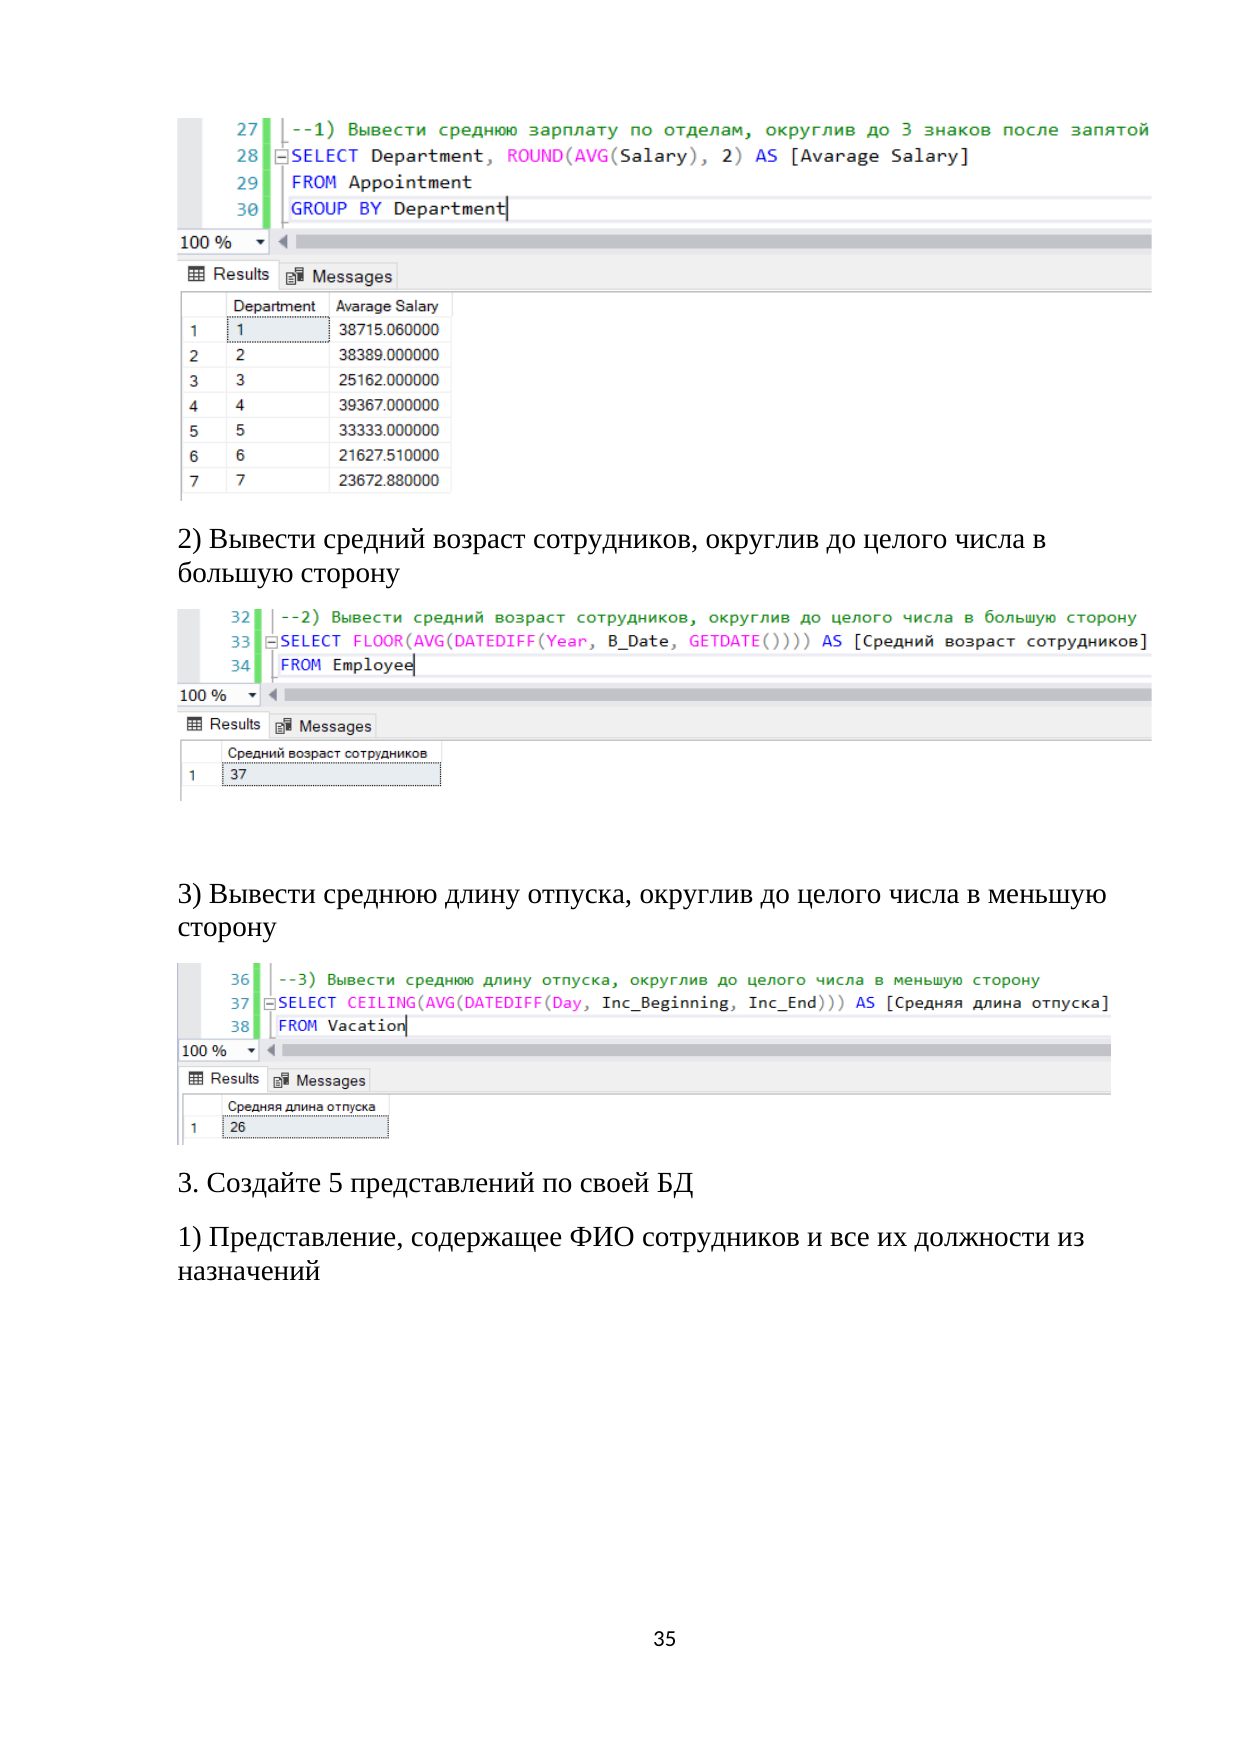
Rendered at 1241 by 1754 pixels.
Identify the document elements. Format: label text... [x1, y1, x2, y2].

text 1) Представление, содержащее ФИО сотрудников и все их должности из назначений [177, 1219, 1152, 1286]
picture [177, 609, 1152, 801]
text 3) Вывести среднюю длину отпуска, округлив до целого числа в меньшую сторону [177, 876, 1152, 943]
picture [177, 118, 1152, 501]
text 2) Вывести средний возраст сотрудников, округлив до целого числа в большую сторону [177, 521, 1152, 588]
text 3. Создайте 5 представлений по своей БД [177, 1165, 1152, 1198]
picture [177, 963, 1111, 1145]
